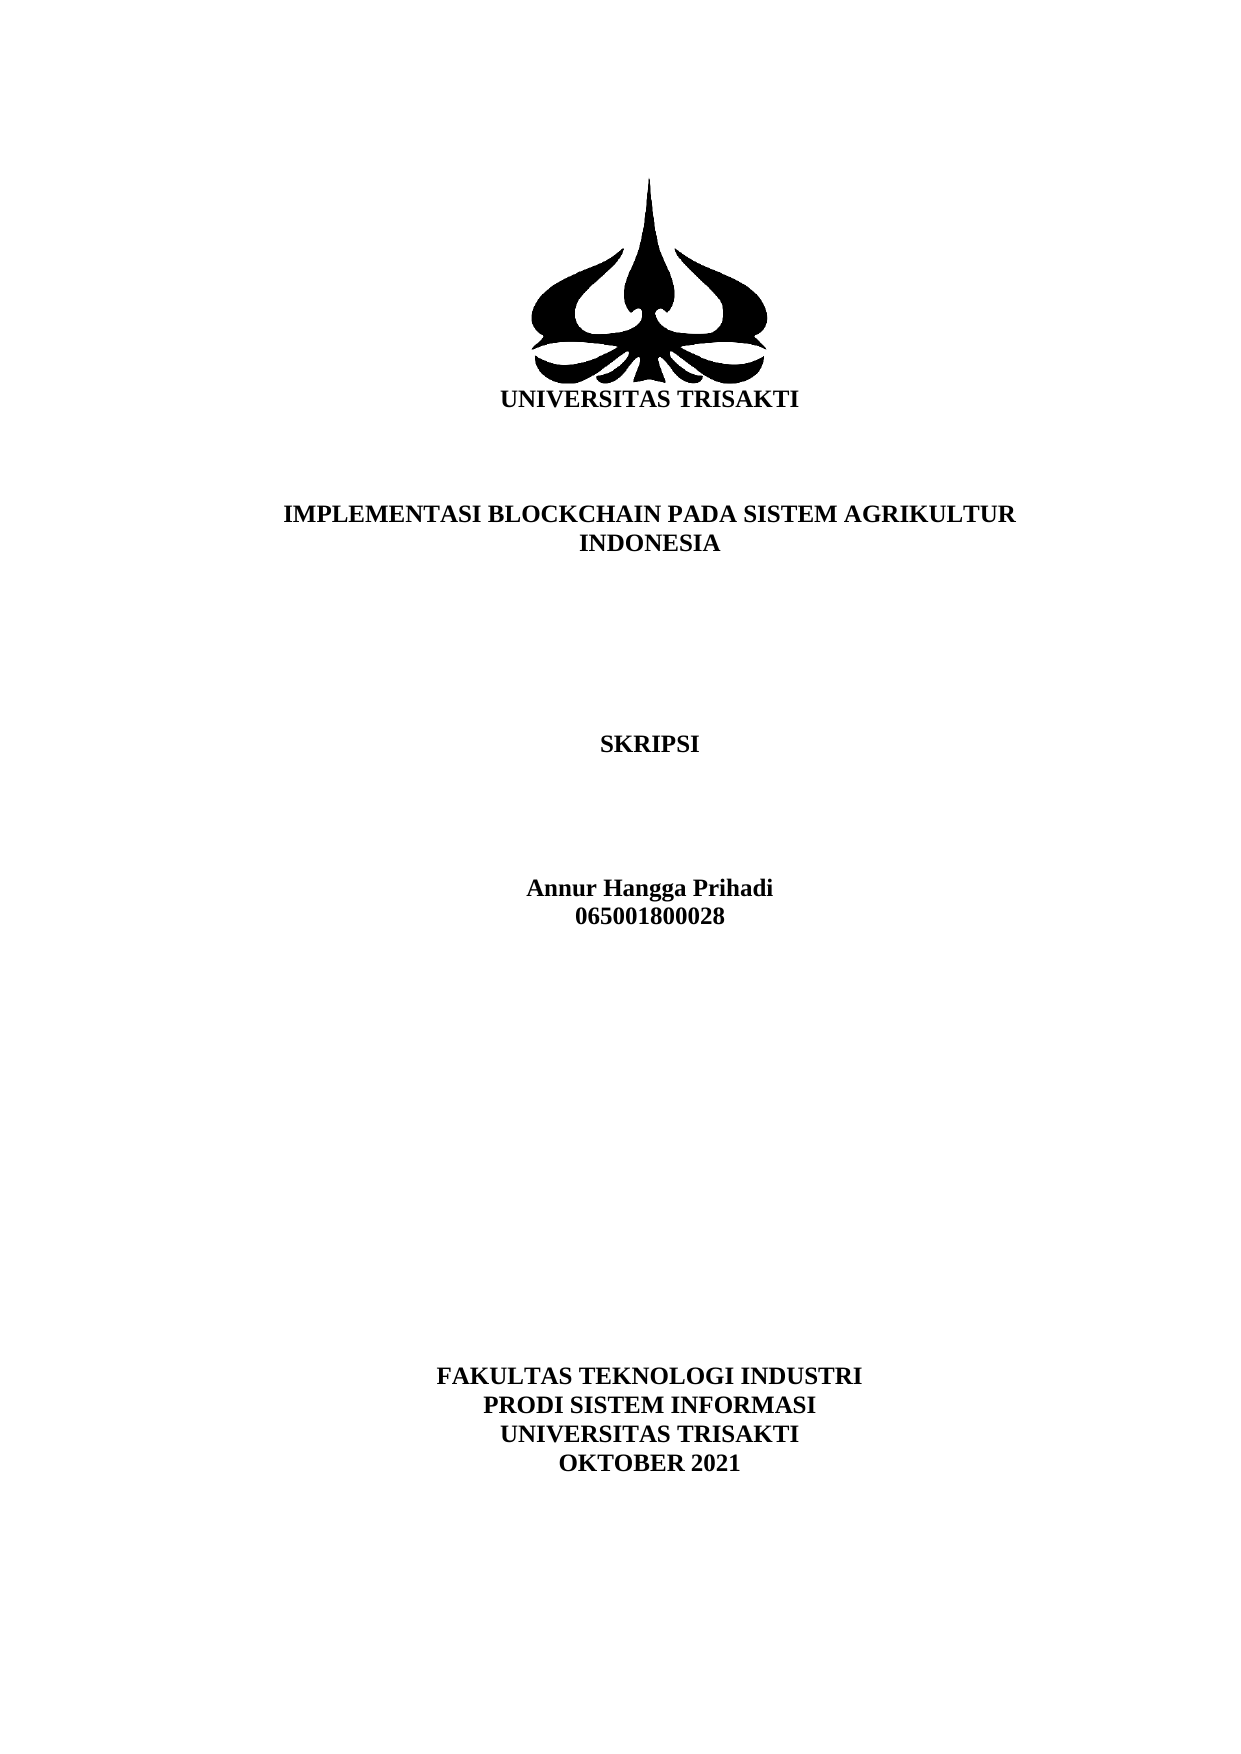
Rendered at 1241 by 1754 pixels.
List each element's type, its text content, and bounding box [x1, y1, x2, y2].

picture [531, 177, 768, 384]
text 065001800028 [236, 901, 1063, 930]
text OKTOBER 2021 [236, 1448, 1063, 1476]
text IMPLEMENTASI BLOCKCHAIN PADA SISTEM AGRIKULTUR INDONESIA [236, 499, 1063, 556]
text FAKULTAS TEKNOLOGI INDUSTRI [236, 1361, 1063, 1390]
text PRODI SISTEM INFORMASI [236, 1390, 1063, 1419]
text UNIVERSITAS TRISAKTI [236, 384, 1063, 413]
text UNIVERSITAS TRISAKTI [236, 1419, 1063, 1448]
text Annur Hangga Prihadi [236, 873, 1063, 901]
text SKRIPSI [236, 729, 1063, 758]
